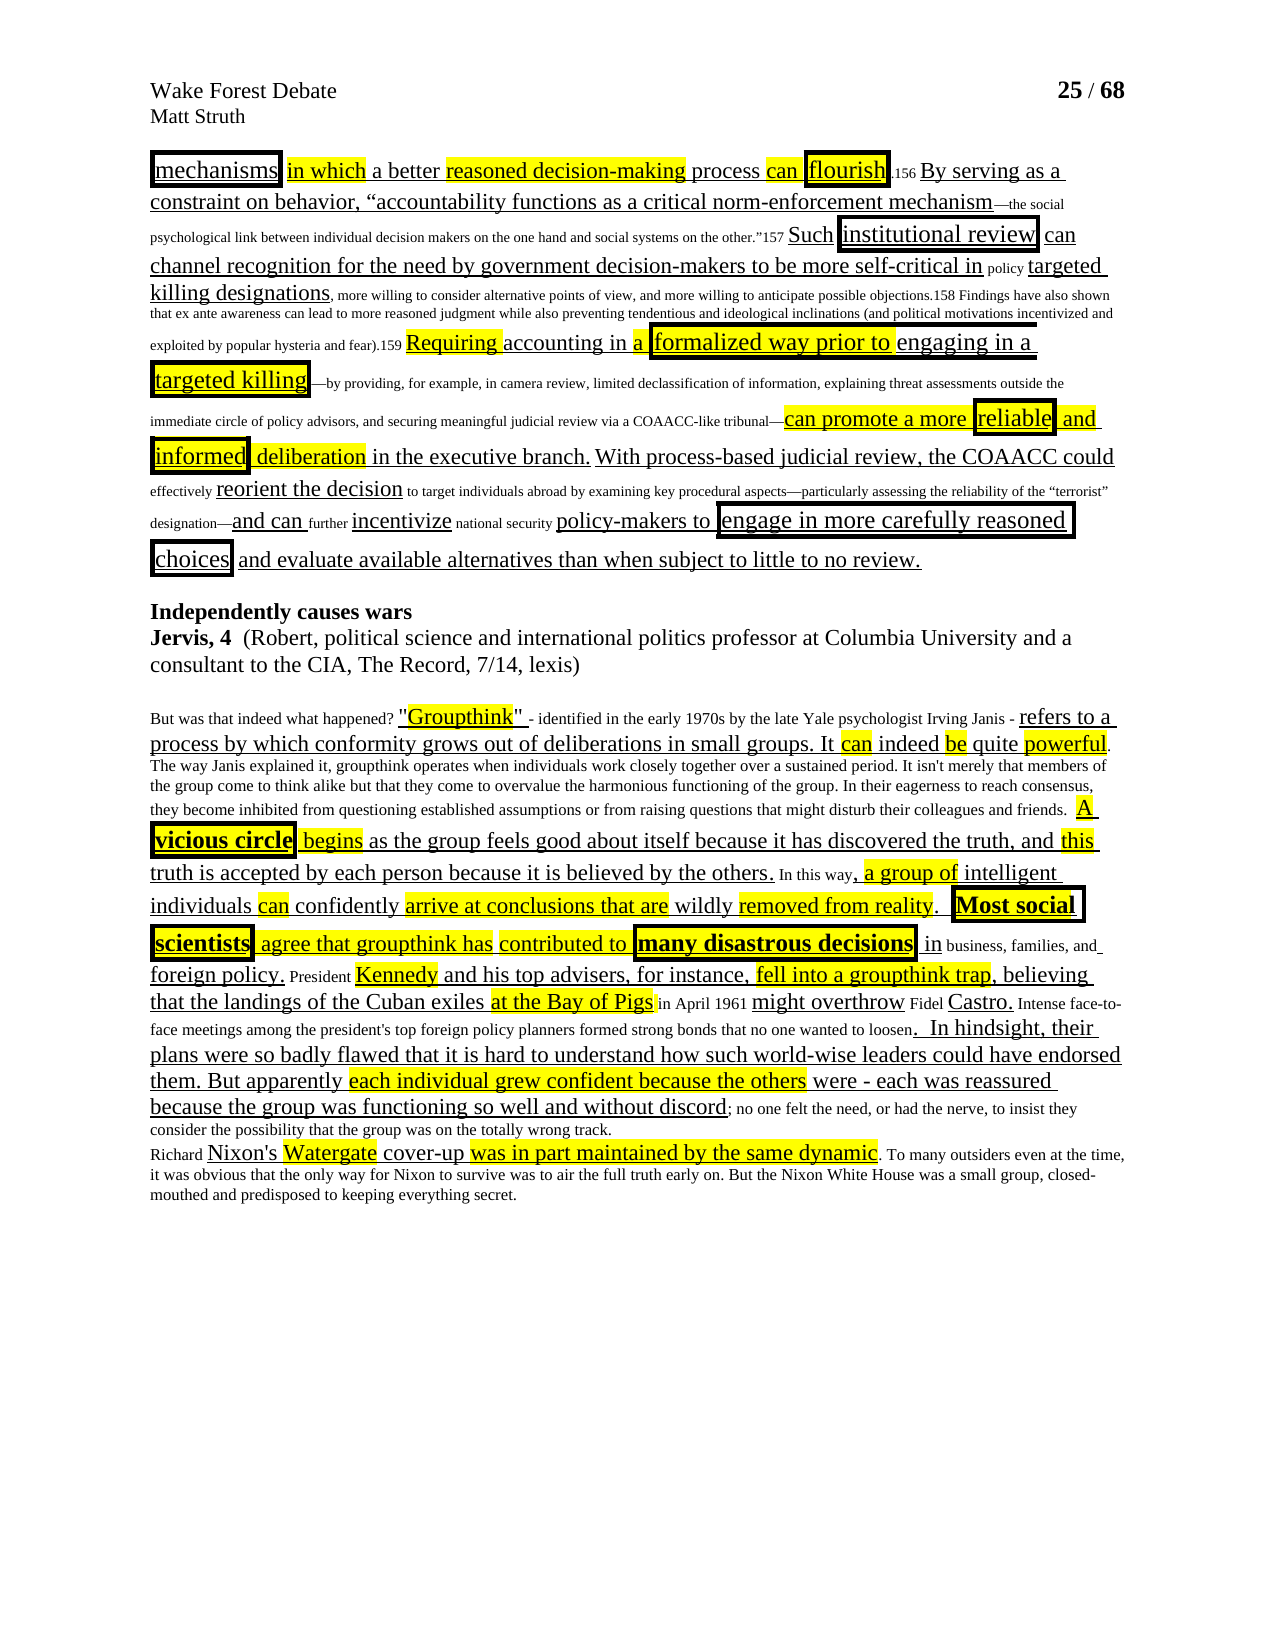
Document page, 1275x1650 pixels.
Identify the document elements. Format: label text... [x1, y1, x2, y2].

text But was that indeed what happened? "Groupthink" - identified in the early 1970s by the late Yale psychologist Irving Janis - refers to a process by which conformity grows out of deliberations in small groups. It can indeed be quite powerful. The way Janis explained it, groupthink operates when individuals work closely together over a sustained period. It isn't merely that members of the group come to think alike but that they come to overvalue the harmonious functioning of the group. In their eagerness to reach consensus, they become inhibited from questioning established assumptions or from raising questions that might disturb their colleagues and friends. A vicious circle begins as the group feels good about itself because it has discovered the truth, and this truth is accepted by each person because it is believed by the others. In this way, a group of intelligent individuals can confidently arrive at conclusions that are wildly removed from reality. Most social scientists agree that groupthink has contributed to many disastrous decisions in business, families, and foreign policy. President Kennedy and his top advisers, for instance, fell into a groupthink trap, believing that the landings of the Cuban exiles at the Bay of Pigs in April 1961 might overthrow Fidel Castro. Intense face-to-face meetings among the president's top foreign policy planners formed strong bonds that no one wanted to loosen. In hindsight, their plans were so badly flawed that it is hard to understand how such world-wise leaders could have endorsed them. But apparently each individual grew confident because the others were - each was reassured because the group was functioning so well and without discord; no one felt the need, or had the nerve, to insist they consider the possibility that the group was on the totally wrong track. [150, 703, 1125, 1139]
text Richard Nixon's Watergate cover-up was in part maintained by the same dynamic. To many outsiders even at the time, it was obvious that the only way for Nixon to survive was to air the full truth early on. But the Nixon White House was a small group, closed-mouthed and predisposed to keeping everything secret. [150, 1139, 1125, 1203]
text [150, 150, 1125, 577]
text Jervis, 4 (Robert, political science and international politics professor at Columbia University and a consultant to the CIA, The Record, 7/14, lexis) [150, 624, 1125, 677]
subtitle Independently causes wars [150, 598, 1125, 624]
